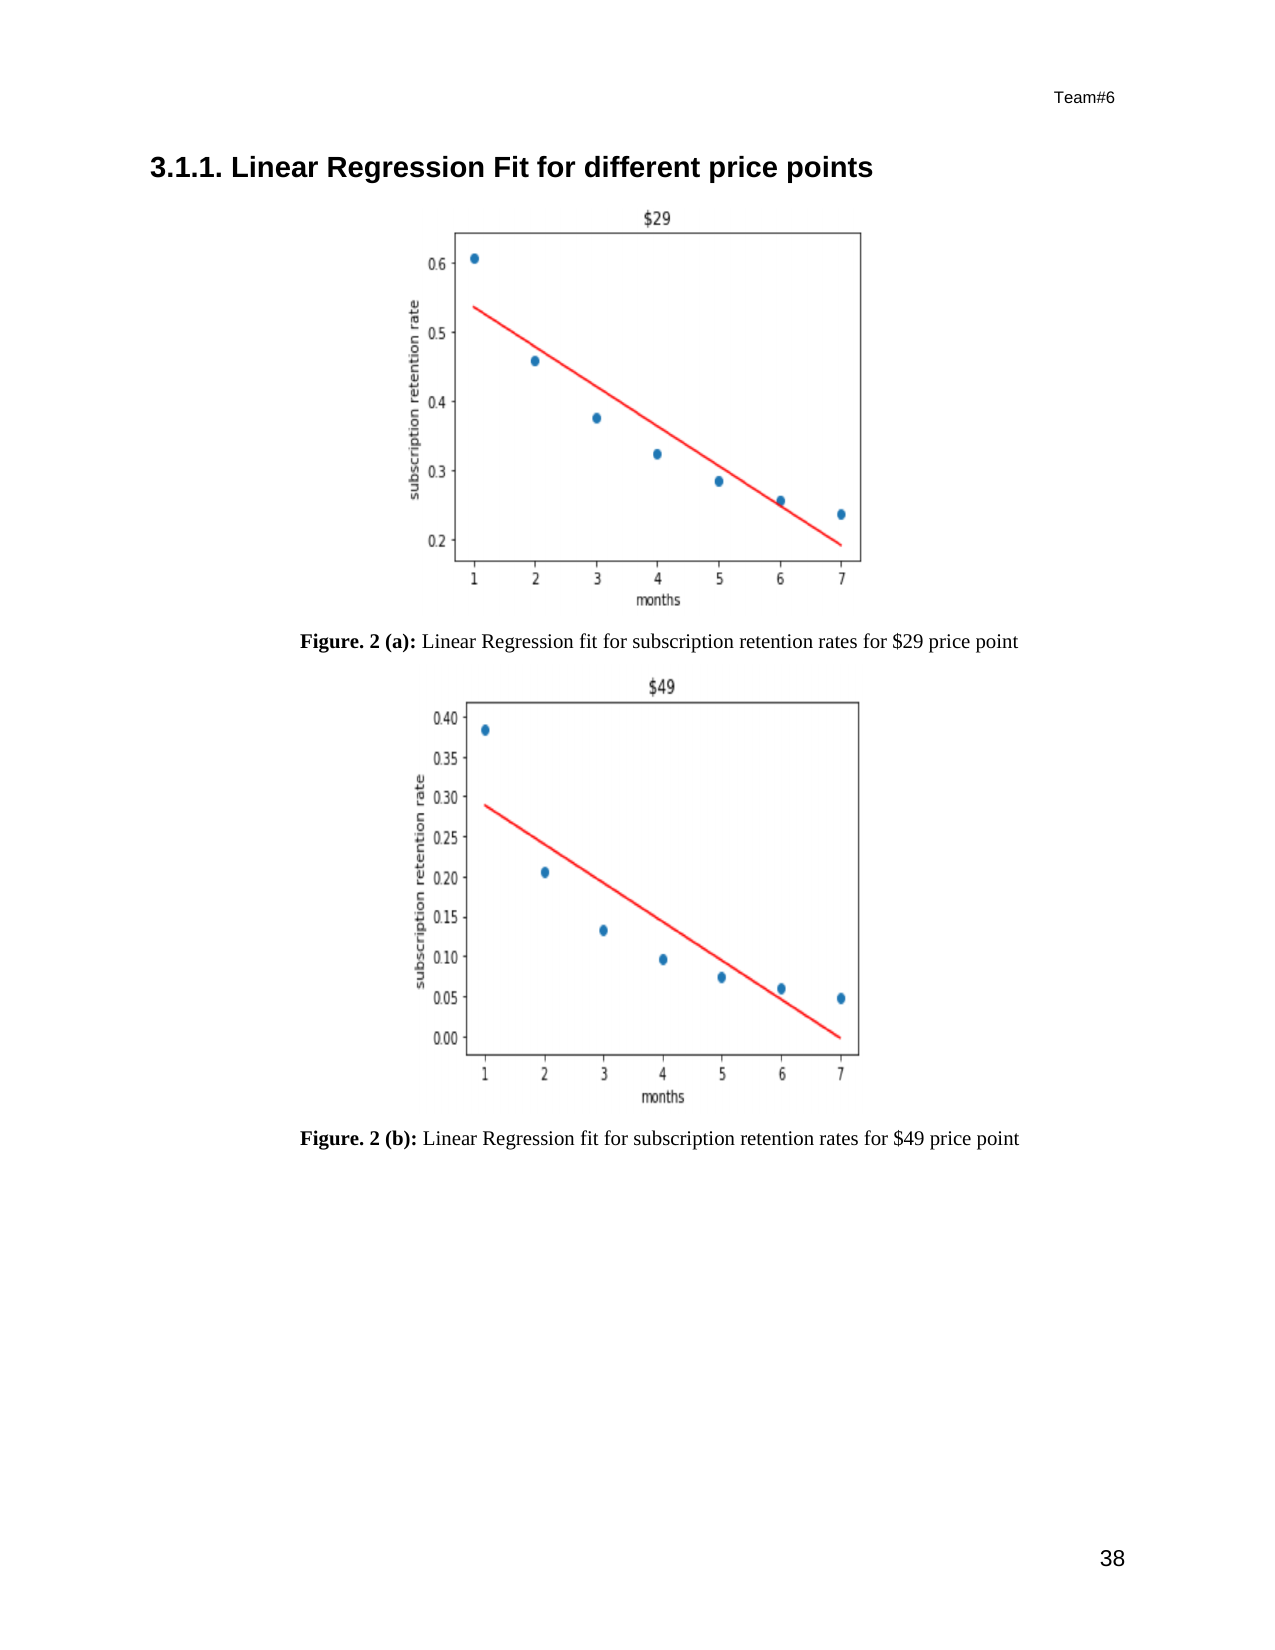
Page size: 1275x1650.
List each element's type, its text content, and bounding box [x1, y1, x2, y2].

subtitle 3.1.1. Linear Regression Fit for different price points [150, 150, 1125, 183]
text Figure. 2 (a): Linear Regression fit for subscription retention rates for $29 price point [300, 629, 1125, 653]
picture [407, 208, 868, 616]
text Figure. 2 (b): Linear Regression fit for subscription retention rates for $49 price point [225, 1126, 1125, 1150]
picture [412, 664, 863, 1114]
